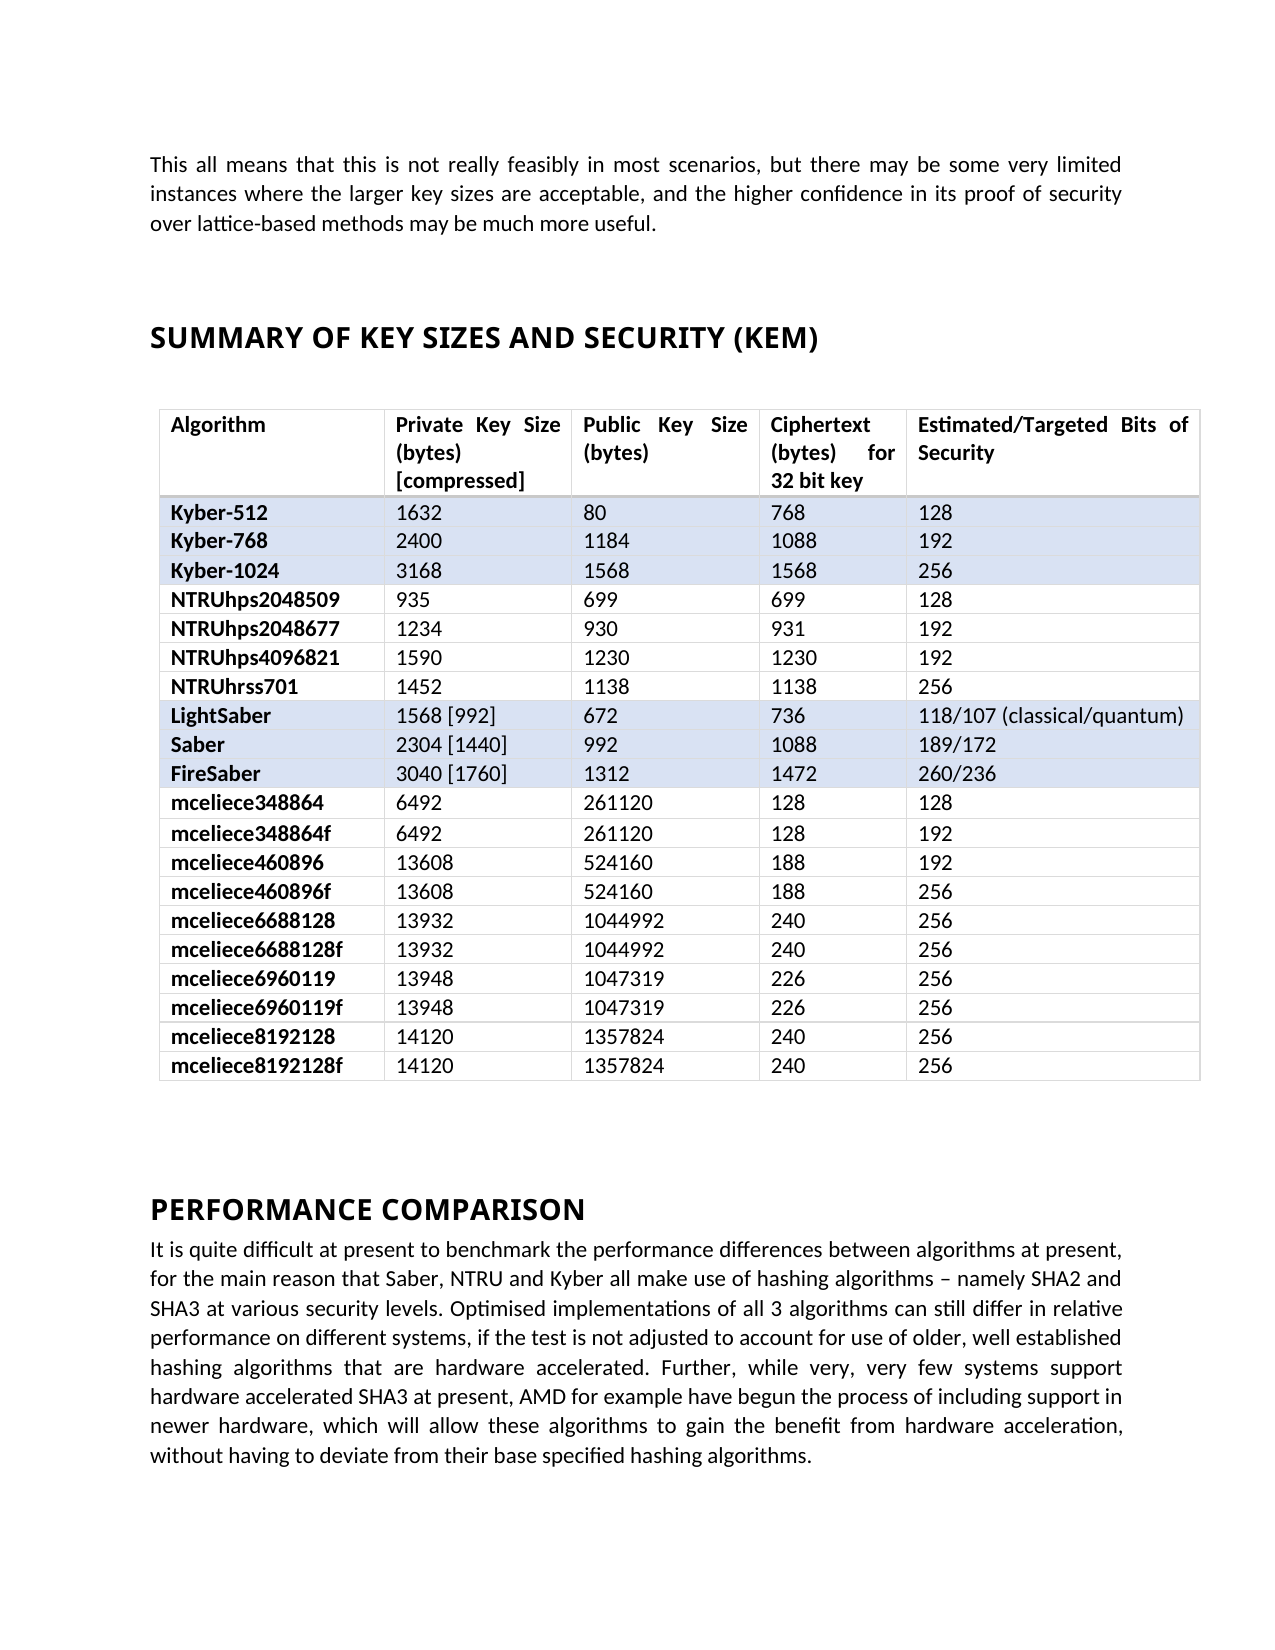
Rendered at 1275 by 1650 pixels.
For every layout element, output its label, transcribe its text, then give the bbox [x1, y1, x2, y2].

table_cell 256 [907, 994, 1199, 1021]
table_cell 128 [907, 585, 1199, 613]
table_cell 13932 [385, 906, 571, 934]
table_cell 1138 [572, 672, 759, 700]
table_header Public Key Size (bytes) [572, 410, 759, 494]
table_header Estimated/Targeted Bits of Security [907, 410, 1199, 494]
table_cell 260/236 [907, 759, 1199, 787]
table_cell Saber [160, 730, 384, 758]
table_cell 256 [907, 672, 1199, 700]
table_cell 699 [572, 585, 759, 613]
table_cell LightSaber [160, 701, 384, 729]
table_cell 1044992 [572, 906, 759, 934]
table_cell 1357824 [572, 1052, 759, 1079]
table_cell 192 [907, 527, 1199, 555]
table_cell 192 [907, 643, 1199, 671]
table_cell 14120 [385, 1023, 571, 1051]
table_cell 14120 [385, 1052, 571, 1079]
table_cell 240 [760, 1023, 906, 1051]
table_cell Kyber-512 [160, 498, 384, 526]
table_cell 192 [907, 848, 1199, 876]
table_cell 699 [760, 585, 906, 613]
table_cell 1230 [572, 643, 759, 671]
table_cell NTRUhps2048677 [160, 614, 384, 642]
table_cell 1088 [760, 730, 906, 758]
table_cell 1590 [385, 643, 571, 671]
table_cell 256 [907, 964, 1199, 992]
table_cell 1047319 [572, 994, 759, 1021]
table_cell 13608 [385, 877, 571, 905]
table_cell FireSaber [160, 759, 384, 787]
table_cell 524160 [572, 877, 759, 905]
table_cell 2400 [385, 527, 571, 555]
table_cell 192 [907, 819, 1199, 847]
table_cell 13608 [385, 848, 571, 876]
table_cell Kyber-1024 [160, 556, 384, 584]
table_cell 1568 [572, 556, 759, 584]
table_cell 3040 [1760] [385, 759, 571, 787]
table_cell 1632 [385, 498, 571, 526]
table_cell 1230 [760, 643, 906, 671]
table_cell 1234 [385, 614, 571, 642]
table_cell 256 [907, 935, 1199, 963]
table_cell 6492 [385, 819, 571, 847]
table_cell NTRUhps4096821 [160, 643, 384, 671]
table_cell 188 [760, 848, 906, 876]
table_cell 2304 [1440] [385, 730, 571, 758]
table_cell 931 [760, 614, 906, 642]
table_cell 256 [907, 877, 1199, 905]
table_cell 1568 [760, 556, 906, 584]
table_cell 992 [572, 730, 759, 758]
table_cell 226 [760, 964, 906, 992]
table_cell mceliece348864 [160, 788, 384, 818]
table_cell NTRUhps2048509 [160, 585, 384, 613]
table_cell 188 [760, 877, 906, 905]
table_cell 13932 [385, 935, 571, 963]
table_cell 128 [760, 819, 906, 847]
table_cell 261120 [572, 788, 759, 818]
table_cell 128 [760, 788, 906, 818]
table_cell mceliece6688128f [160, 935, 384, 963]
table_cell 1472 [760, 759, 906, 787]
table_cell mceliece6688128 [160, 906, 384, 934]
table_cell 1138 [760, 672, 906, 700]
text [150, 150, 1125, 237]
table_cell mceliece460896f [160, 877, 384, 905]
subtitle Performance comparison [150, 1189, 1125, 1229]
table_cell 672 [572, 701, 759, 729]
table_cell 1184 [572, 527, 759, 555]
table_cell 128 [907, 498, 1199, 526]
table_cell mceliece460896 [160, 848, 384, 876]
table_cell 189/172 [907, 730, 1199, 758]
table_cell 1357824 [572, 1023, 759, 1051]
table_header Ciphertext (bytes) for 32 bit key [760, 410, 906, 494]
table_cell 930 [572, 614, 759, 642]
table_cell Kyber-768 [160, 527, 384, 555]
table_cell 1312 [572, 759, 759, 787]
table_cell 935 [385, 585, 571, 613]
table_cell 118/107 (classical/quantum) [907, 701, 1199, 729]
table_cell 768 [760, 498, 906, 526]
table_cell 13948 [385, 964, 571, 992]
table_cell 256 [907, 1023, 1199, 1051]
table_cell 6492 [385, 788, 571, 818]
table_cell 80 [572, 498, 759, 526]
table_cell 226 [760, 994, 906, 1021]
table_cell 13948 [385, 994, 571, 1021]
subtitle Summary of key sizes and security (KEM) [150, 317, 1125, 357]
table_cell 256 [907, 556, 1199, 584]
table_cell mceliece348864f [160, 819, 384, 847]
table_cell 256 [907, 906, 1199, 934]
table_cell 1452 [385, 672, 571, 700]
table_cell 192 [907, 614, 1199, 642]
table_cell 736 [760, 701, 906, 729]
table_header Private Key Size (bytes) [compressed] [385, 410, 571, 494]
table_cell NTRUhrss701 [160, 672, 384, 700]
table_cell mceliece6960119 [160, 964, 384, 992]
table_cell 128 [907, 788, 1199, 818]
table_cell 524160 [572, 848, 759, 876]
table_cell 240 [760, 906, 906, 934]
table_cell 256 [907, 1052, 1199, 1079]
table_cell 1044992 [572, 935, 759, 963]
table_header Algorithm [160, 410, 384, 494]
table_cell mceliece6960119f [160, 994, 384, 1021]
table_cell mceliece8192128f [160, 1052, 384, 1079]
text It is quite difficult at present to benchmark the performance differences between algorithms at present, for the main reason that Saber, NTRU and Kyber all make use of hashing algorithms – namely SHA2 and SHA3 at various security levels. Optimised implementations of all 3 algorithms can still differ in relative performance on different systems, if the test is not adjusted to account for use of older, well established hashing algorithms that are hardware accelerated. Further, while very, very few systems support hardware accelerated SHA3 at present, AMD for example have begun the process of including support in newer hardware, which will allow these algorithms to gain the benefit from hardware acceleration, without having to deviate from their base specified hashing algorithms. [150, 1235, 1125, 1469]
table_cell 240 [760, 1052, 906, 1079]
table_cell 1047319 [572, 964, 759, 992]
table_cell 1568 [992] [385, 701, 571, 729]
table_cell mceliece8192128 [160, 1023, 384, 1051]
table_cell 261120 [572, 819, 759, 847]
table_cell 240 [760, 935, 906, 963]
table_cell 3168 [385, 556, 571, 584]
table_cell 1088 [760, 527, 906, 555]
